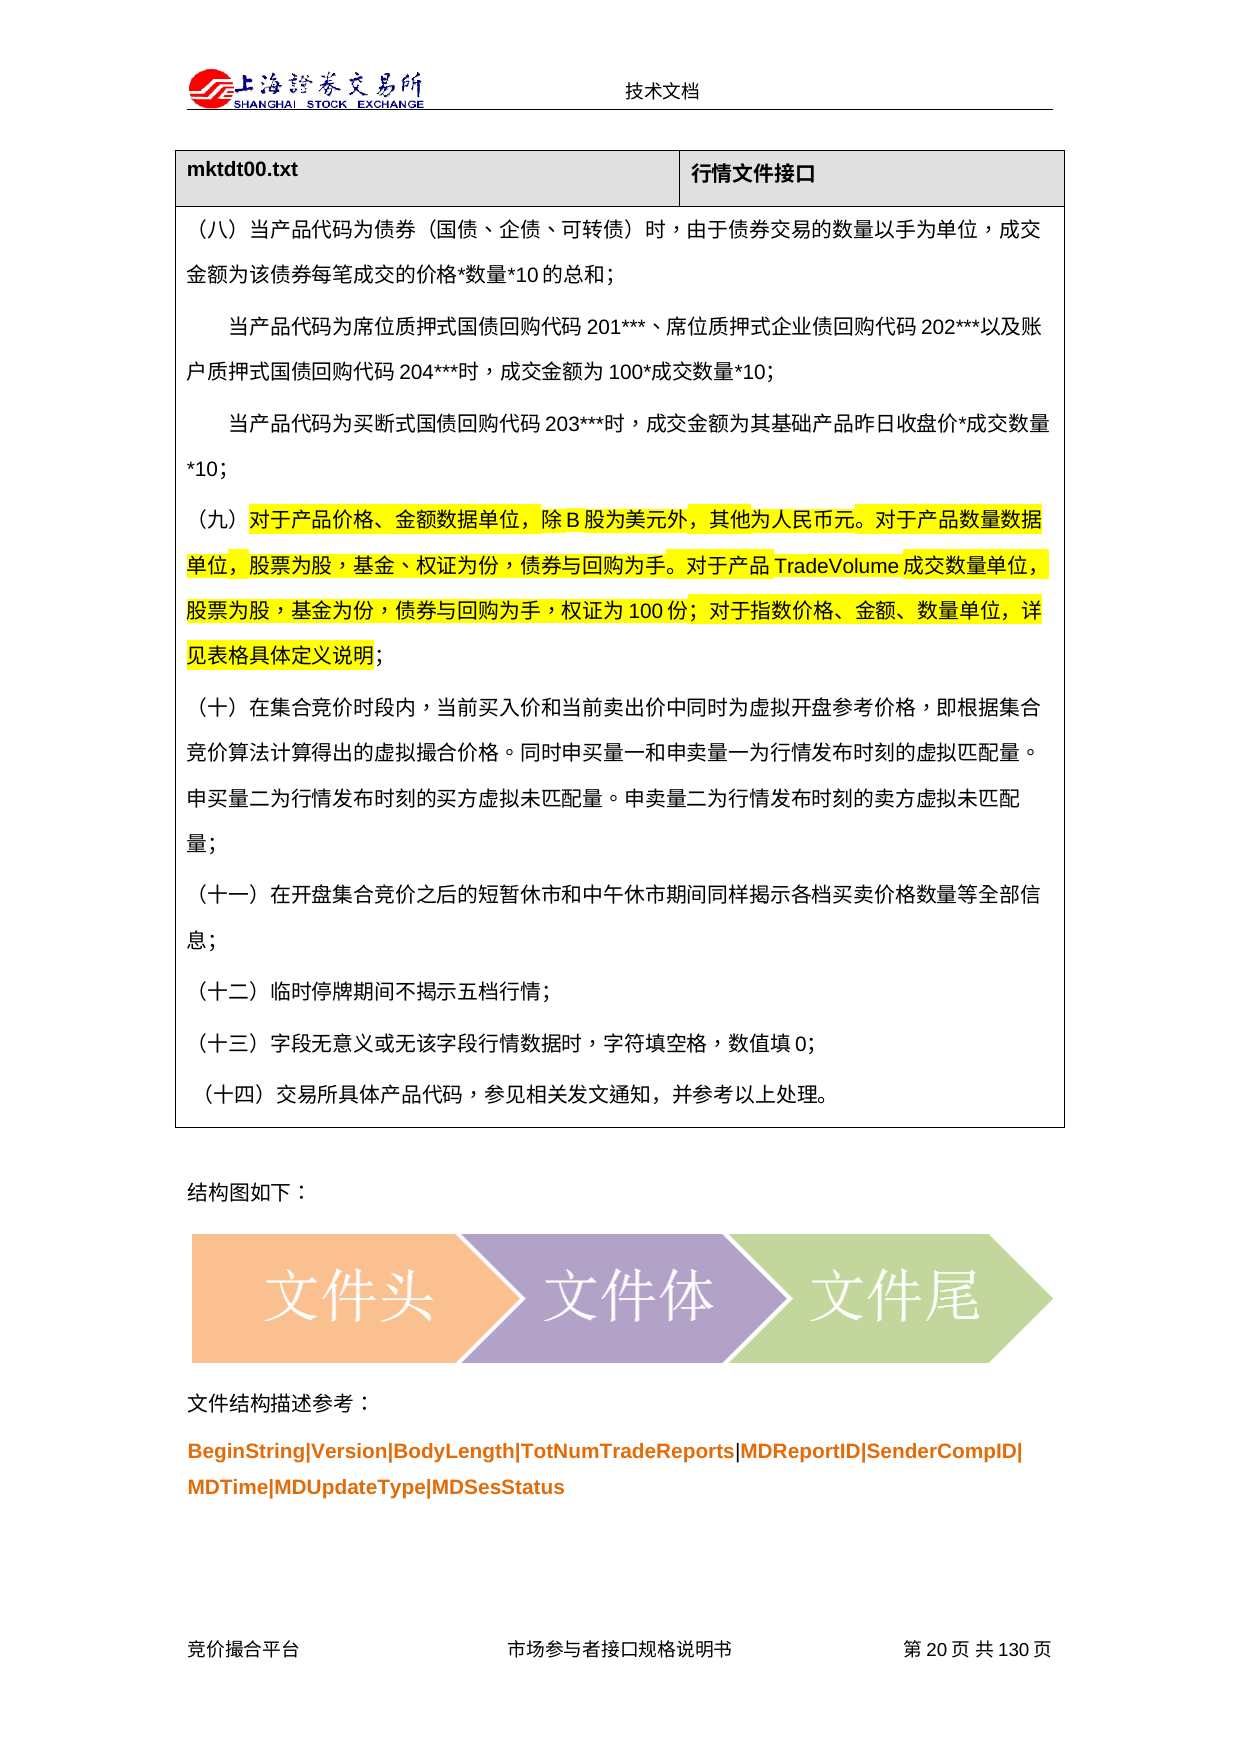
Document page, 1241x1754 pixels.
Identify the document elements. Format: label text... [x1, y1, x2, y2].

text 文件结构描述参考： [187, 1388, 1053, 1418]
table_header mktdt00.txt [176, 151, 679, 206]
text BeginString|Version|BodyLength|TotNumTradeReports|MDReportID|SenderCompID|MDTime|MDUpdateType|MDSesStatus [187, 1439, 1053, 1499]
text 结构图如下： [187, 1177, 1053, 1207]
picture [187, 1229, 1059, 1366]
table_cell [176, 207, 1064, 1127]
picture [187, 69, 424, 109]
table_header 行情文件接口 [680, 151, 1064, 206]
